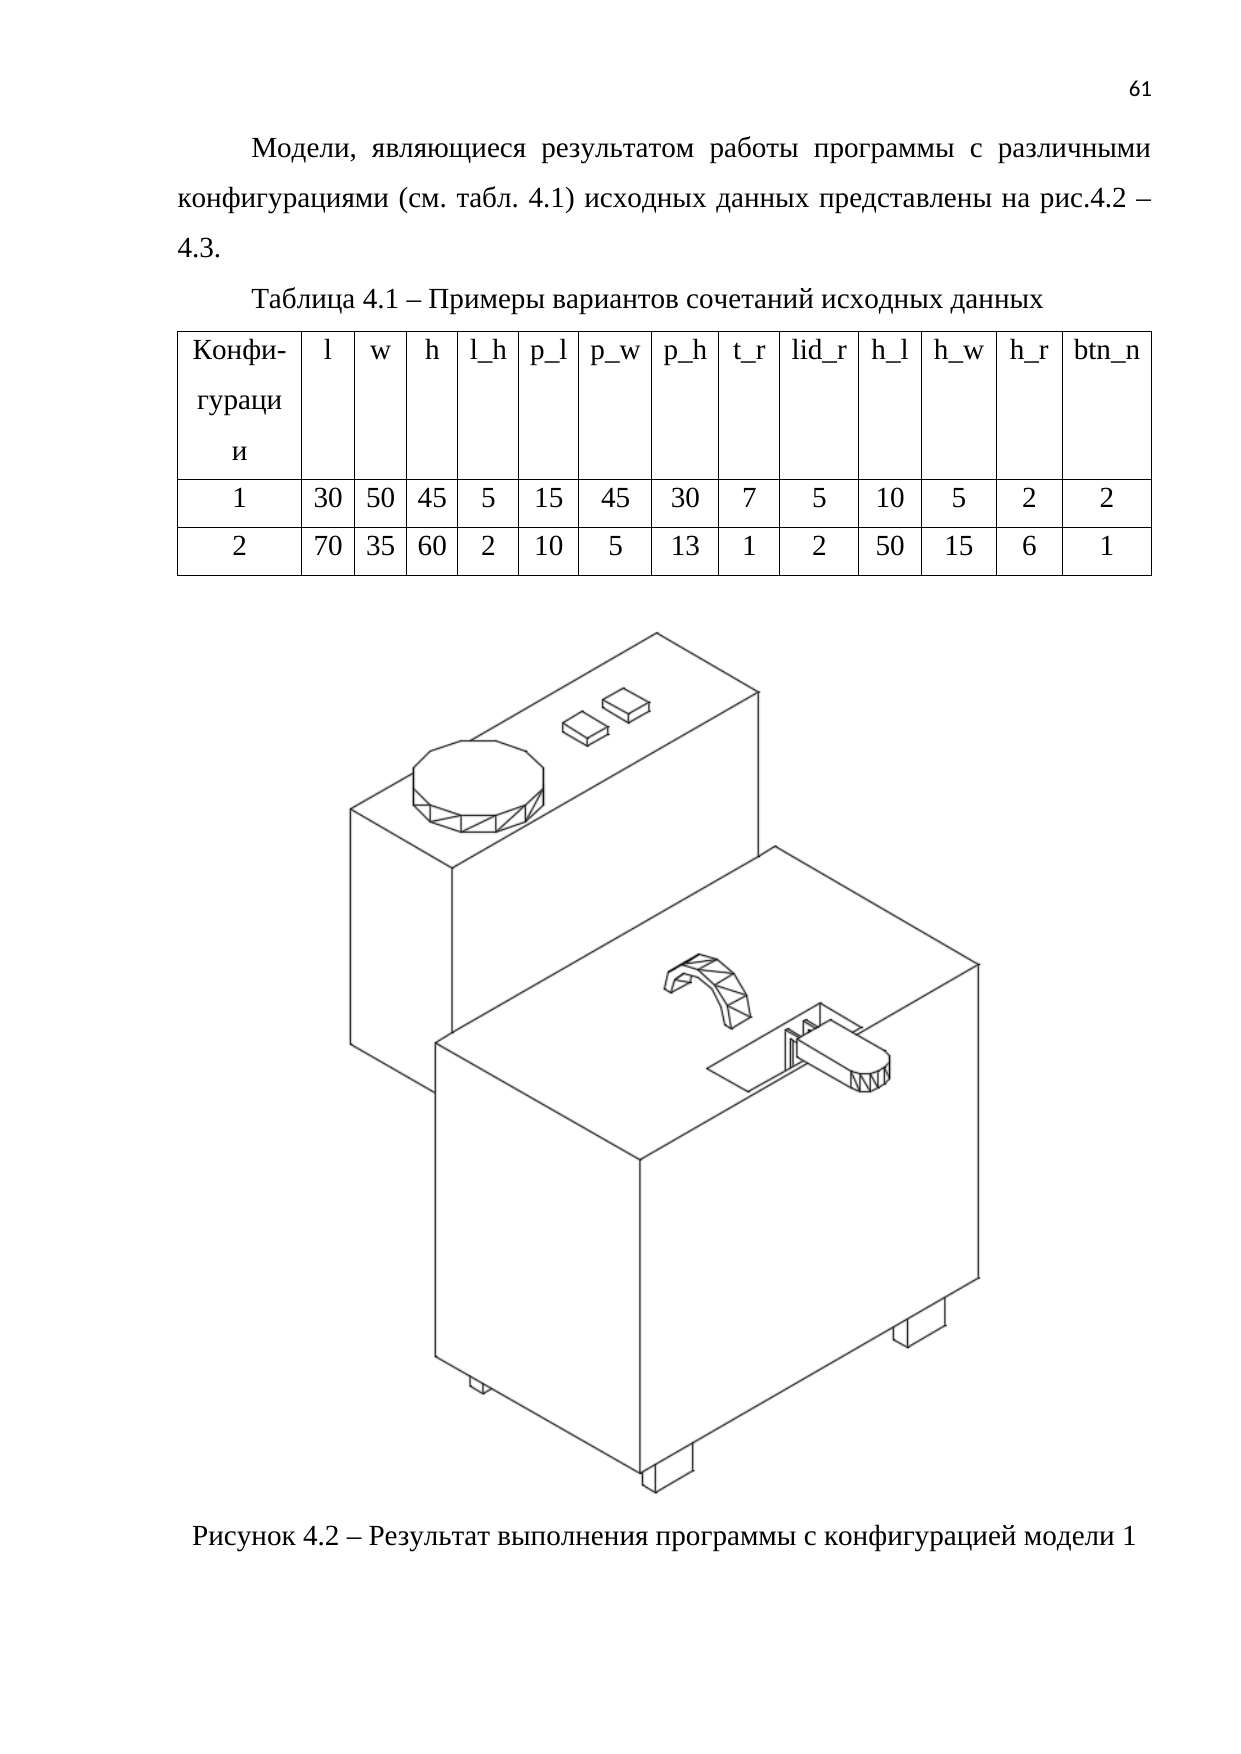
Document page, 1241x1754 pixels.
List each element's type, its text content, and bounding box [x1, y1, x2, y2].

table_header l [302, 332, 354, 479]
text Рисунок 4.2 – Результат выполнения программы с конфигурацией модели 1 [177, 1518, 1152, 1552]
table_header t_r [719, 332, 779, 479]
table_cell 30 [652, 480, 718, 527]
table_header w [355, 332, 406, 479]
table_header btn_n [1063, 332, 1151, 479]
table_cell 45 [407, 480, 457, 527]
table_cell 45 [579, 480, 651, 527]
table_header p_h [652, 332, 718, 479]
table_cell 10 [519, 528, 578, 575]
picture [292, 626, 1037, 1505]
text Модели, являющиеся результатом работы программы с различными конфигурациями (см. табл. 4.1) исходных данных представлены на рис.4.2 – 4.3. [177, 130, 1152, 264]
table_cell 5 [922, 480, 996, 527]
table_cell 35 [355, 528, 406, 575]
table_header h [407, 332, 457, 479]
table_cell 30 [302, 480, 354, 527]
table_cell 1 [178, 480, 301, 527]
table_cell 2 [997, 480, 1062, 527]
table_cell 5 [458, 480, 518, 527]
table_header lid_r [780, 332, 858, 479]
table_header l_h [458, 332, 518, 479]
table_header h_r [997, 332, 1062, 479]
table_header h_w [922, 332, 996, 479]
table_cell 50 [859, 528, 921, 575]
table_cell 6 [997, 528, 1062, 575]
table_cell 2 [1063, 480, 1151, 527]
table_header p_w [579, 332, 651, 479]
table_cell 15 [922, 528, 996, 575]
table_header p_l [519, 332, 578, 479]
table_cell 10 [859, 480, 921, 527]
table_cell 2 [178, 528, 301, 575]
table_cell 7 [719, 480, 779, 527]
table_header h_l [859, 332, 921, 479]
table_cell 70 [302, 528, 354, 575]
table_cell 5 [579, 528, 651, 575]
table_cell 2 [780, 528, 858, 575]
table_cell 15 [519, 480, 578, 527]
table_cell 1 [719, 528, 779, 575]
table_cell 1 [1063, 528, 1151, 575]
table_cell 5 [780, 480, 858, 527]
table_cell 60 [407, 528, 457, 575]
text Таблица 4.1 – Примеры вариантов сочетаний исходных данных [177, 281, 1152, 314]
table_cell 2 [458, 528, 518, 575]
table_cell 50 [355, 480, 406, 527]
table_header Конфи- гурации [178, 332, 301, 479]
table_cell 13 [652, 528, 718, 575]
